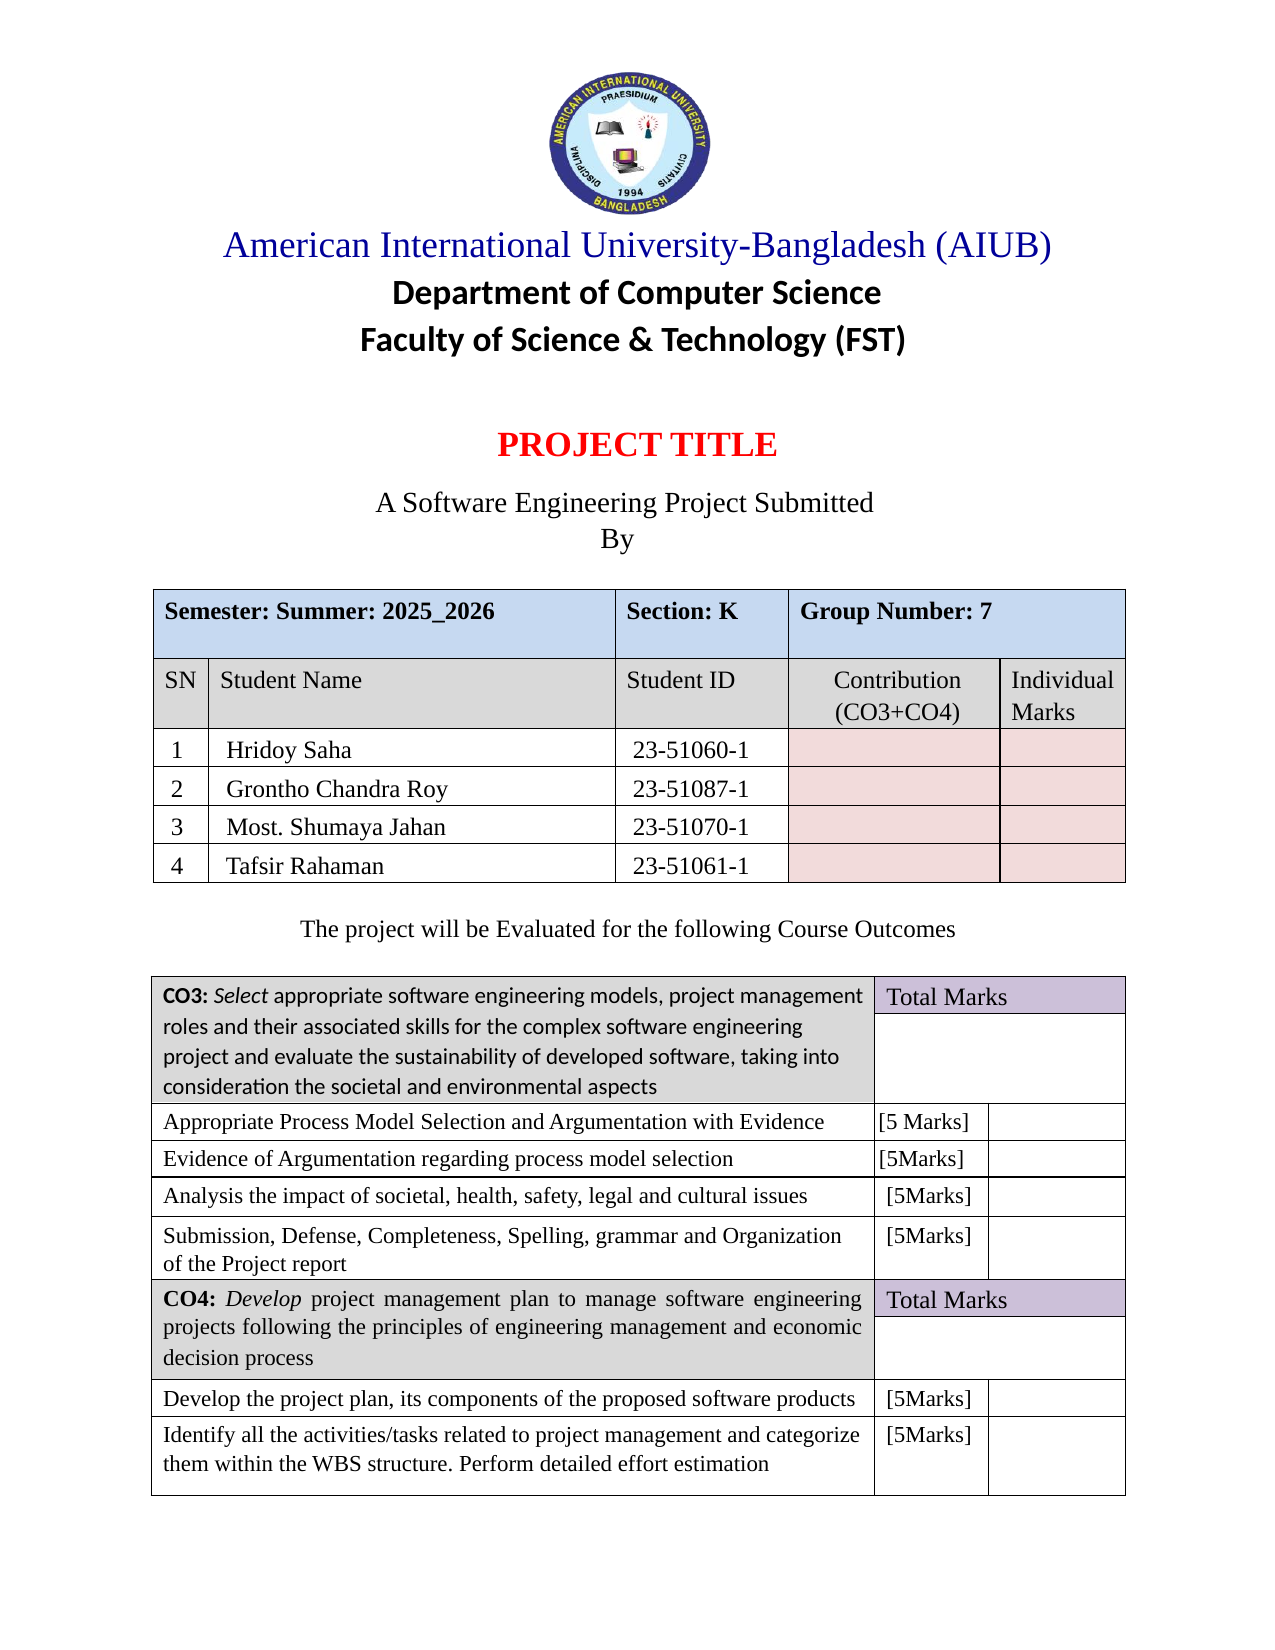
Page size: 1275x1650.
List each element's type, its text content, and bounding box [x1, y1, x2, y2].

table_cell [1001, 729, 1125, 766]
table_cell Submission, Defense, Completeness, Spelling, grammar and Organization of the Project report [152, 1217, 874, 1279]
table_cell [5Marks] [875, 1178, 988, 1216]
table_cell 23-51070-1 [616, 806, 788, 843]
table_cell [1001, 806, 1125, 843]
table_cell Individual Marks [1001, 659, 1125, 728]
table_cell [5Marks] [875, 1417, 988, 1495]
table_header [1000, 590, 1125, 658]
text American International University-Bangladesh (AIUB) [150, 222, 1053, 265]
table_cell Analysis the impact of societal, health, safety, legal and cultural issues [152, 1178, 874, 1216]
picture [545, 68, 714, 218]
text The project will be Evaluated for the following Course Outcomes [300, 914, 1126, 943]
table_cell Hridoy Saha [209, 729, 615, 766]
table_cell 23-51061-1 [616, 844, 788, 882]
table_cell [789, 806, 999, 843]
table_cell [989, 1217, 1125, 1279]
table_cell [152, 1417, 874, 1495]
table_cell 4 [154, 844, 208, 882]
table_cell 2 [154, 767, 208, 805]
table_cell 3 [154, 806, 208, 843]
table_cell 1 [154, 729, 208, 766]
table_cell Develop the project plan, its components of the proposed software products [152, 1380, 874, 1416]
table_cell [1001, 844, 1125, 882]
table_cell Grontho Chandra Roy [209, 767, 615, 805]
table_cell Most. Shumaya Jahan [209, 806, 615, 843]
table_cell [789, 767, 999, 805]
table_cell Student ID [616, 659, 788, 728]
table_cell [5Marks] [875, 1141, 988, 1176]
table_cell [5Marks] [875, 1217, 988, 1279]
table_header Section: K [616, 590, 788, 658]
table_cell [875, 1014, 1125, 1102]
text A Software Engineering Project Submitted [375, 485, 1126, 518]
text Department of Computer Science [392, 270, 1126, 313]
table_cell [989, 1178, 1125, 1216]
table_header Total Marks [875, 977, 1125, 1013]
table_cell Student Name [209, 659, 615, 728]
table_cell 23-51060-1 [616, 729, 788, 766]
table_cell [789, 729, 999, 766]
table_cell Evidence of Argumentation regarding process model selection [152, 1141, 874, 1176]
text Faculty of Science & Technology (FST) [360, 317, 1126, 360]
table_header CO3: Select appropriate software engineering models, project management roles and their associated skills for the complex software engineering project and evaluate the sustainability of developed software, taking into consideration the societal and environmental aspects [152, 977, 874, 1102]
table_cell [1001, 767, 1125, 805]
table_cell [989, 1141, 1125, 1176]
table_cell Tafsir Rahaman [209, 844, 615, 882]
table_cell CO4: Develop project management plan to manage software engineering projects following the principles of engineering management and economic decision process [152, 1280, 874, 1379]
table_cell [875, 1317, 1125, 1379]
table_cell Appropriate Process Model Selection and Argumentation with Evidence [152, 1104, 874, 1139]
table_cell [5 Marks] [875, 1104, 988, 1139]
table_cell [989, 1417, 1125, 1495]
table_cell [989, 1380, 1125, 1416]
table_cell 23-51087-1 [616, 767, 788, 805]
table_cell SN [154, 659, 208, 728]
table_cell Total Marks [875, 1280, 1125, 1316]
table_cell [989, 1104, 1125, 1139]
table_cell [5Marks] [875, 1380, 988, 1416]
table_header Semester: Summer: 2025_2026 [154, 590, 615, 658]
table_cell [789, 844, 999, 882]
text PROJECT TITLE [150, 423, 1125, 464]
table_header Group Number: 7 [789, 590, 1000, 658]
table_cell Contribution (CO3+CO4) [789, 659, 999, 728]
text By [150, 521, 1084, 554]
